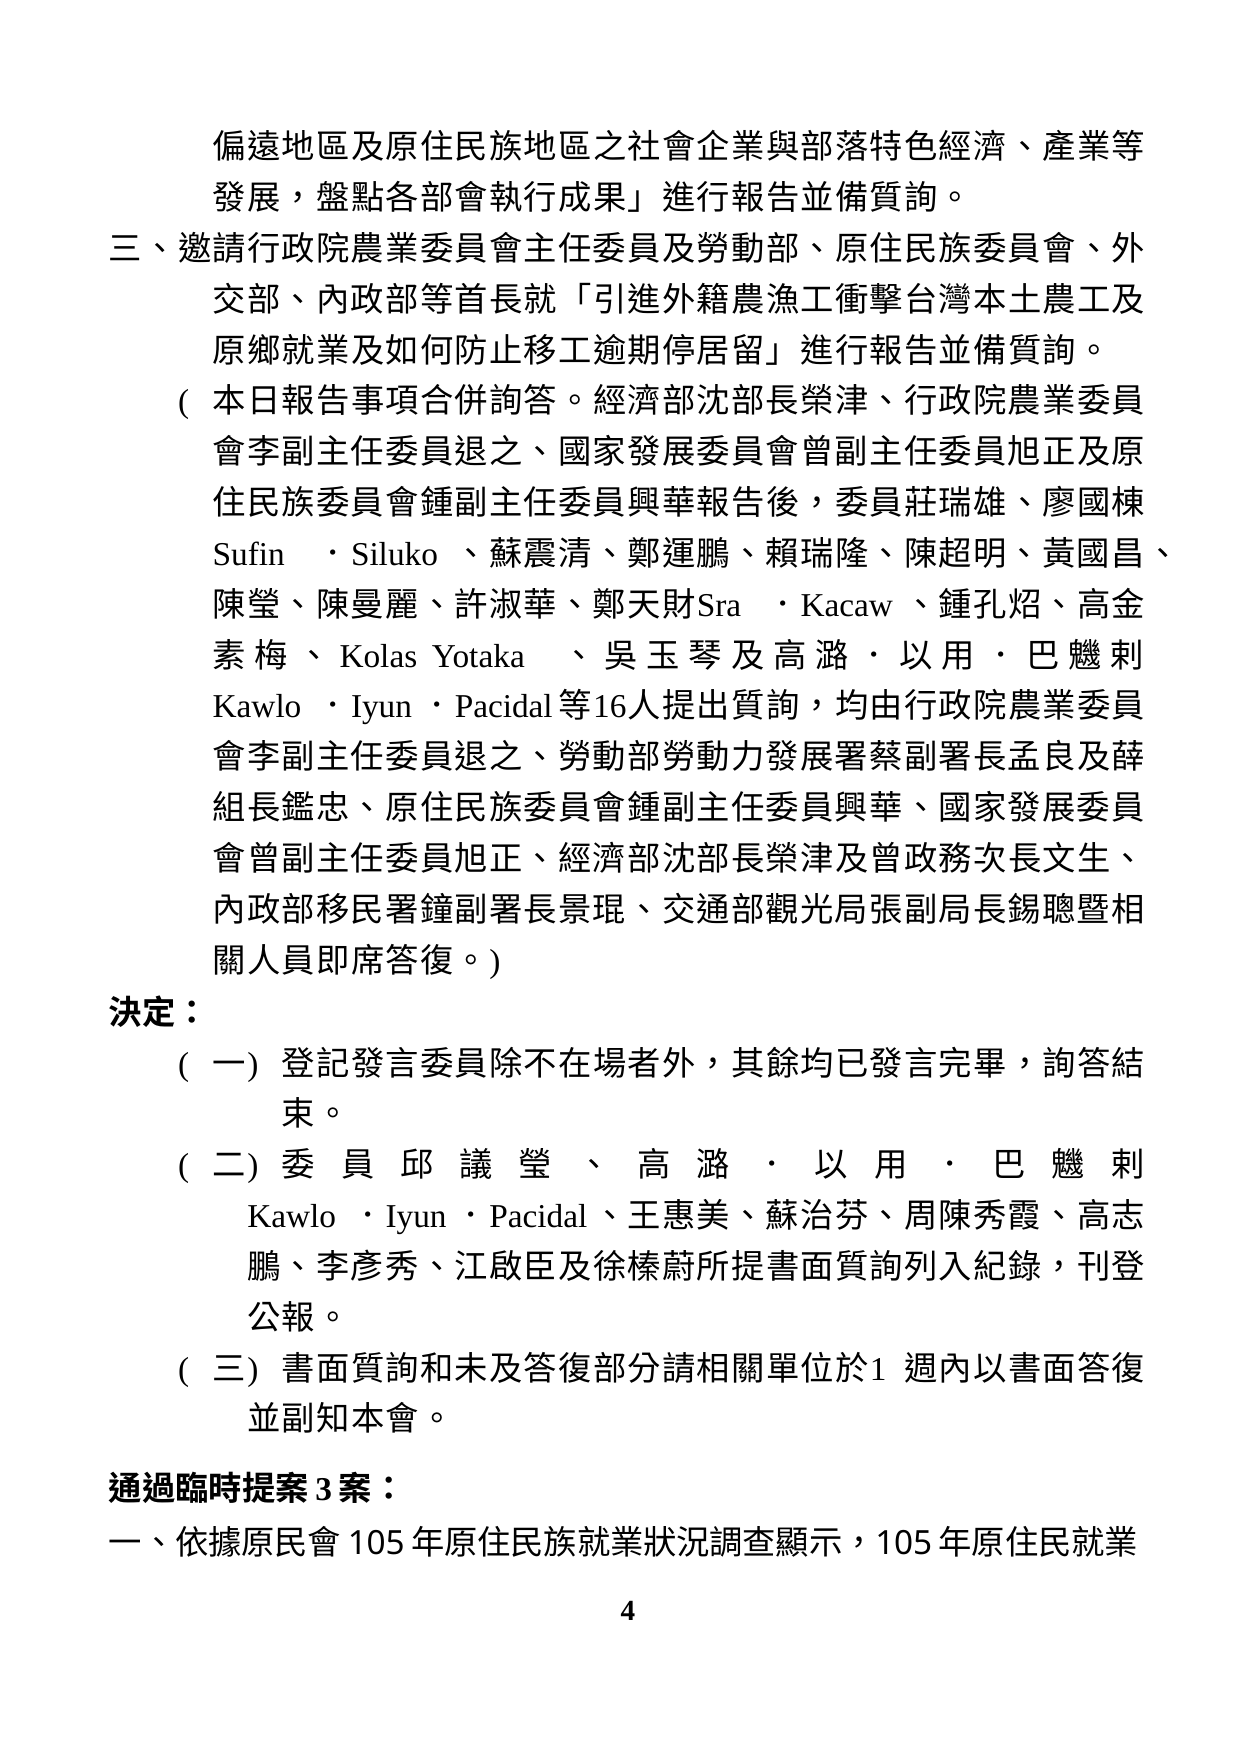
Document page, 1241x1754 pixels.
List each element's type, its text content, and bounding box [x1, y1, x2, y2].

list 登記發言委員除不在場者外，其餘均已發言完畢，詢答結束。 [147, 1035, 1146, 1137]
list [109, 119, 1146, 220]
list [109, 1511, 1138, 1565]
list 書面質詢和未及答復部分請相關單位於1週內以書面答復並副知本會。 [145, 1340, 1146, 1442]
text 通過臨時提案3案： [5, 1457, 1138, 1511]
text (本日報告事項合併詢答。經濟部沈部長榮津、行政院農業委員會李副主任委員退之、國家發展委員會曾副主任委員旭正及原住民族委員會鍾副主任委員興華報告後，委員莊瑞雄、廖國棟Sufin．Siluko、蘇震清、鄭運鵬、賴瑞隆、陳超明、黃國昌、陳瑩、陳曼麗、許淑華、鄭天財Sra．Kacaw、鍾孔炤、高金素梅、Kolas Yotaka、吳玉琴及高潞．以用．巴魕剌Kawlo．Iyun．Pacidal等16人提出質詢，均由行政院農業委員會李副主任委員退之、勞動部勞動力發展署蔡副署長孟良及薛組長鑑忠、原住民族委員會鍾副主任委員興華、國家發展委員會曾副主任委員旭正、經濟部沈部長榮津及曾政務次長文生、內政部移民署鐘副署長景琨、交通部觀光局張副局長錫聰暨相關人員即席答復。) [167, 373, 1146, 983]
text 決定： [109, 983, 1146, 1035]
list 邀請行政院農業委員會主任委員及勞動部、原住民族委員會、外交部、內政部等首長就「引進外籍農漁工衝擊台灣本土農工及原鄉就業及如何防止移工逾期停居留」進行報告並備質詢。 [109, 220, 1146, 373]
list 委員邱議瑩、高潞．以用．巴魕剌Kawlo．Iyun．Pacidal、王惠美、蘇治芬、周陳秀霞、高志鵬、李彥秀、江啟臣及徐榛蔚所提書面質詢列入紀錄，刊登公報。 [145, 1137, 1146, 1340]
